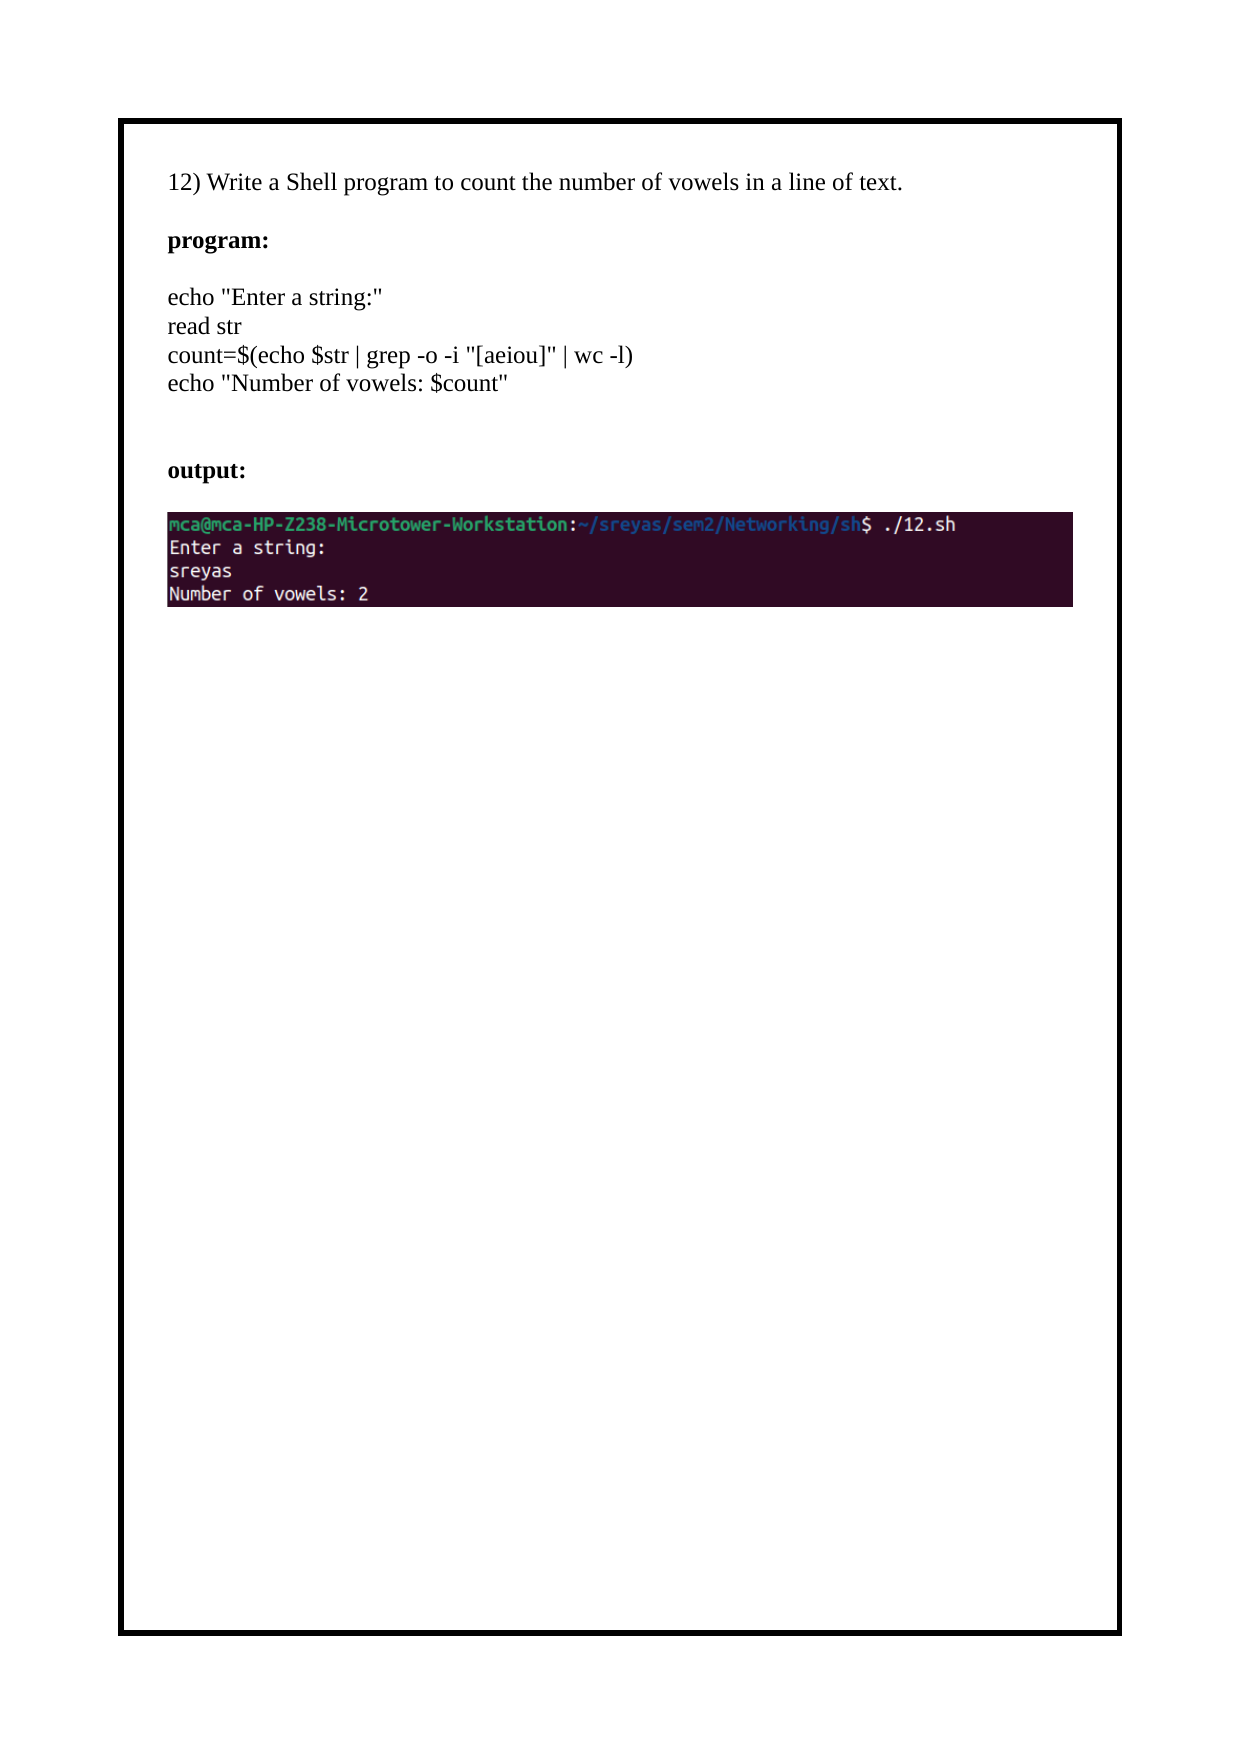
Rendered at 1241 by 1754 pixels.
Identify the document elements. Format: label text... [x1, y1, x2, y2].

text count=$(echo $str | grep -o -i "[aeiou]" | wc -l) [167, 340, 1073, 368]
text echo "Number of vowels: $count" [167, 368, 1073, 397]
text program: [167, 225, 1073, 253]
text echo "Enter a string:" [167, 282, 1073, 311]
text read str [167, 311, 1073, 340]
picture [167, 512, 1073, 607]
text output: [167, 455, 1073, 483]
text 12) Write a Shell program to count the number of vowels in a line of text. [167, 167, 1073, 196]
